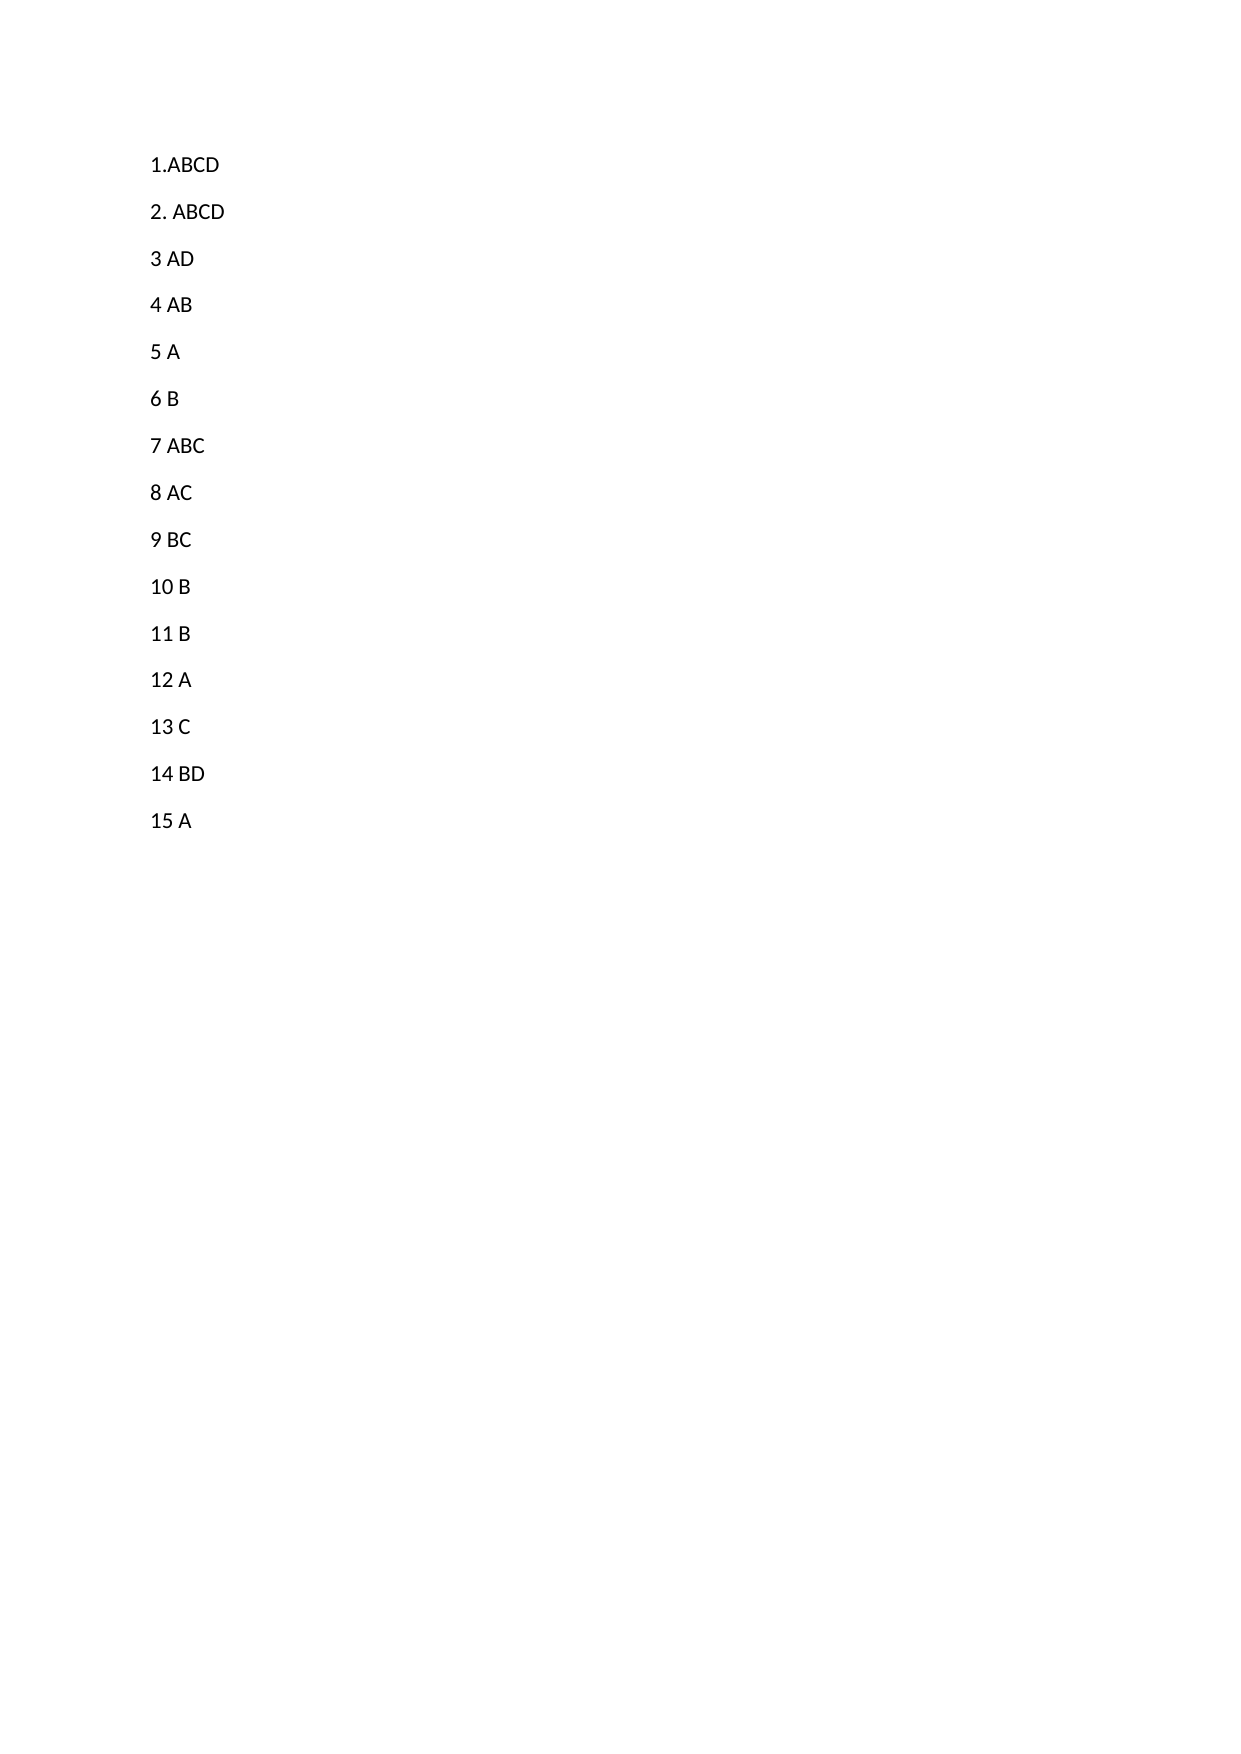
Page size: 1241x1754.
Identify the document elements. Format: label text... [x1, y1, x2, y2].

text 7 ABC [150, 431, 1090, 459]
text 5 A [150, 337, 1090, 366]
text 14 BD [150, 759, 1090, 787]
text 2. ABCD [150, 197, 1090, 225]
text 13 C [150, 712, 1090, 741]
text 1.ABCD [150, 150, 1090, 178]
text 3 AD [150, 244, 1090, 272]
text 11 B [150, 619, 1090, 647]
text 10 B [150, 572, 1090, 600]
text 15 A [150, 806, 1090, 834]
text 6 B [150, 384, 1090, 412]
text 4 AB [150, 291, 1090, 319]
text 12 A [150, 666, 1090, 694]
text 9 BC [150, 525, 1090, 553]
text 8 AC [150, 478, 1090, 506]
